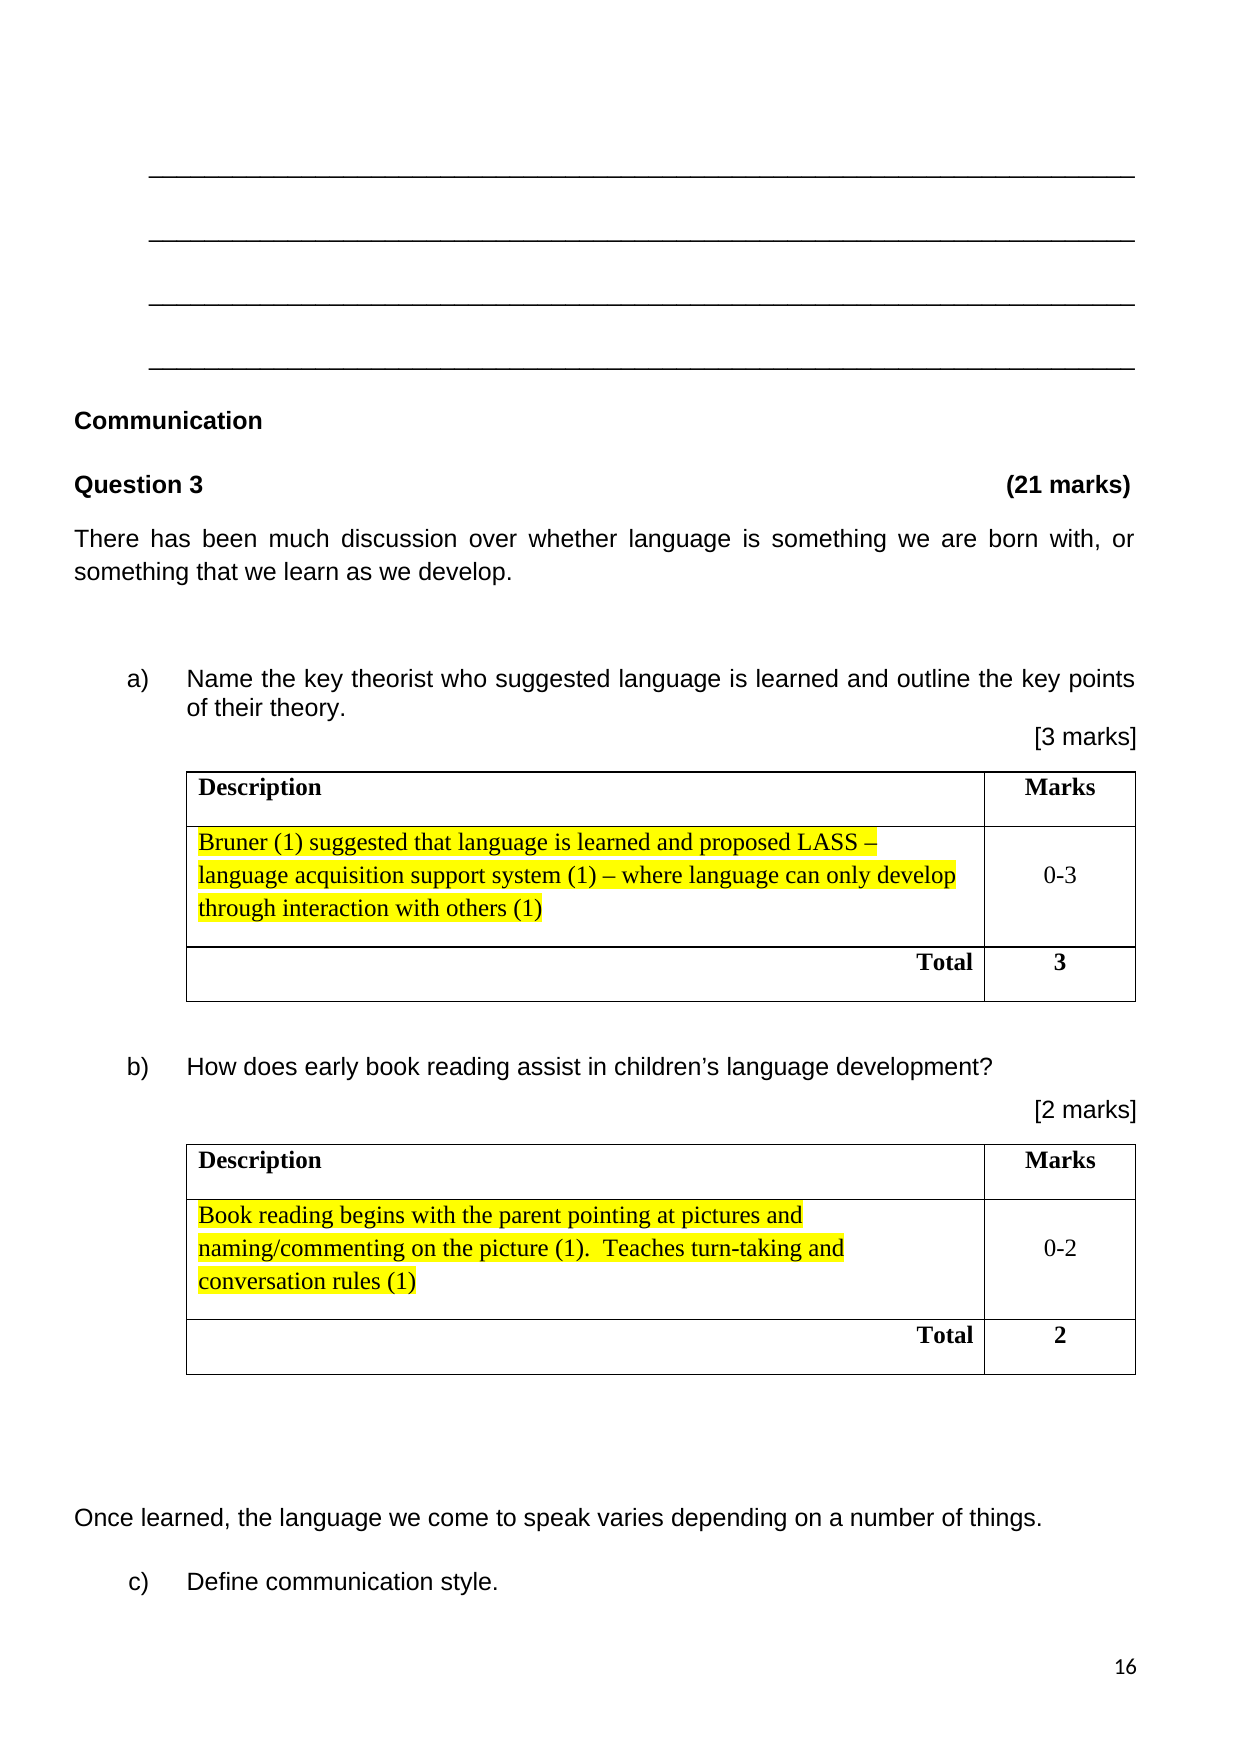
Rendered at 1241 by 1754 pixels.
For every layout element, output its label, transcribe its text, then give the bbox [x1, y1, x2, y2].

text Once learned, the language we come to speak varies depending on a number of things. [74, 1503, 1137, 1531]
table_cell 0-2 [985, 1200, 1135, 1319]
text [149, 278, 1137, 307]
list [2 marks] [186, 1095, 1137, 1123]
list How does early book reading assist in children’s language development? [149, 1052, 1137, 1080]
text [149, 150, 1137, 179]
list Define communication style. [149, 1567, 1137, 1595]
table_cell 0-3 [985, 827, 1135, 946]
text Communication [74, 406, 1137, 434]
table_header Description [187, 773, 984, 826]
table_cell Total [187, 948, 984, 1001]
text Question 3 (21 marks) [74, 470, 1137, 498]
table_cell Book reading begins with the parent pointing at pictures and naming/commenting on the picture (1). Teaches turn-taking and conversation rules (1) [187, 1200, 984, 1319]
table_header Marks [985, 773, 1135, 826]
list Name the key theorist who suggested language is learned and outline the key points of their theory. [149, 664, 1137, 722]
text _______________________________________________________________________ [149, 342, 1137, 371]
table_header Description [187, 1145, 984, 1199]
table_header Marks [985, 1145, 1135, 1199]
table_cell Total [187, 1320, 984, 1374]
table_cell Bruner (1) suggested that language is learned and proposed LASS – language acquisition support system (1) – where language can only develop through interaction with others (1) [187, 827, 984, 946]
list [3 marks] [149, 722, 1137, 751]
text There has been much discussion over whether language is something we are born with, or something that we learn as we develop. [74, 524, 1137, 585]
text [149, 214, 1137, 243]
table_cell 2 [985, 1320, 1135, 1374]
table_cell 3 [985, 948, 1135, 1001]
